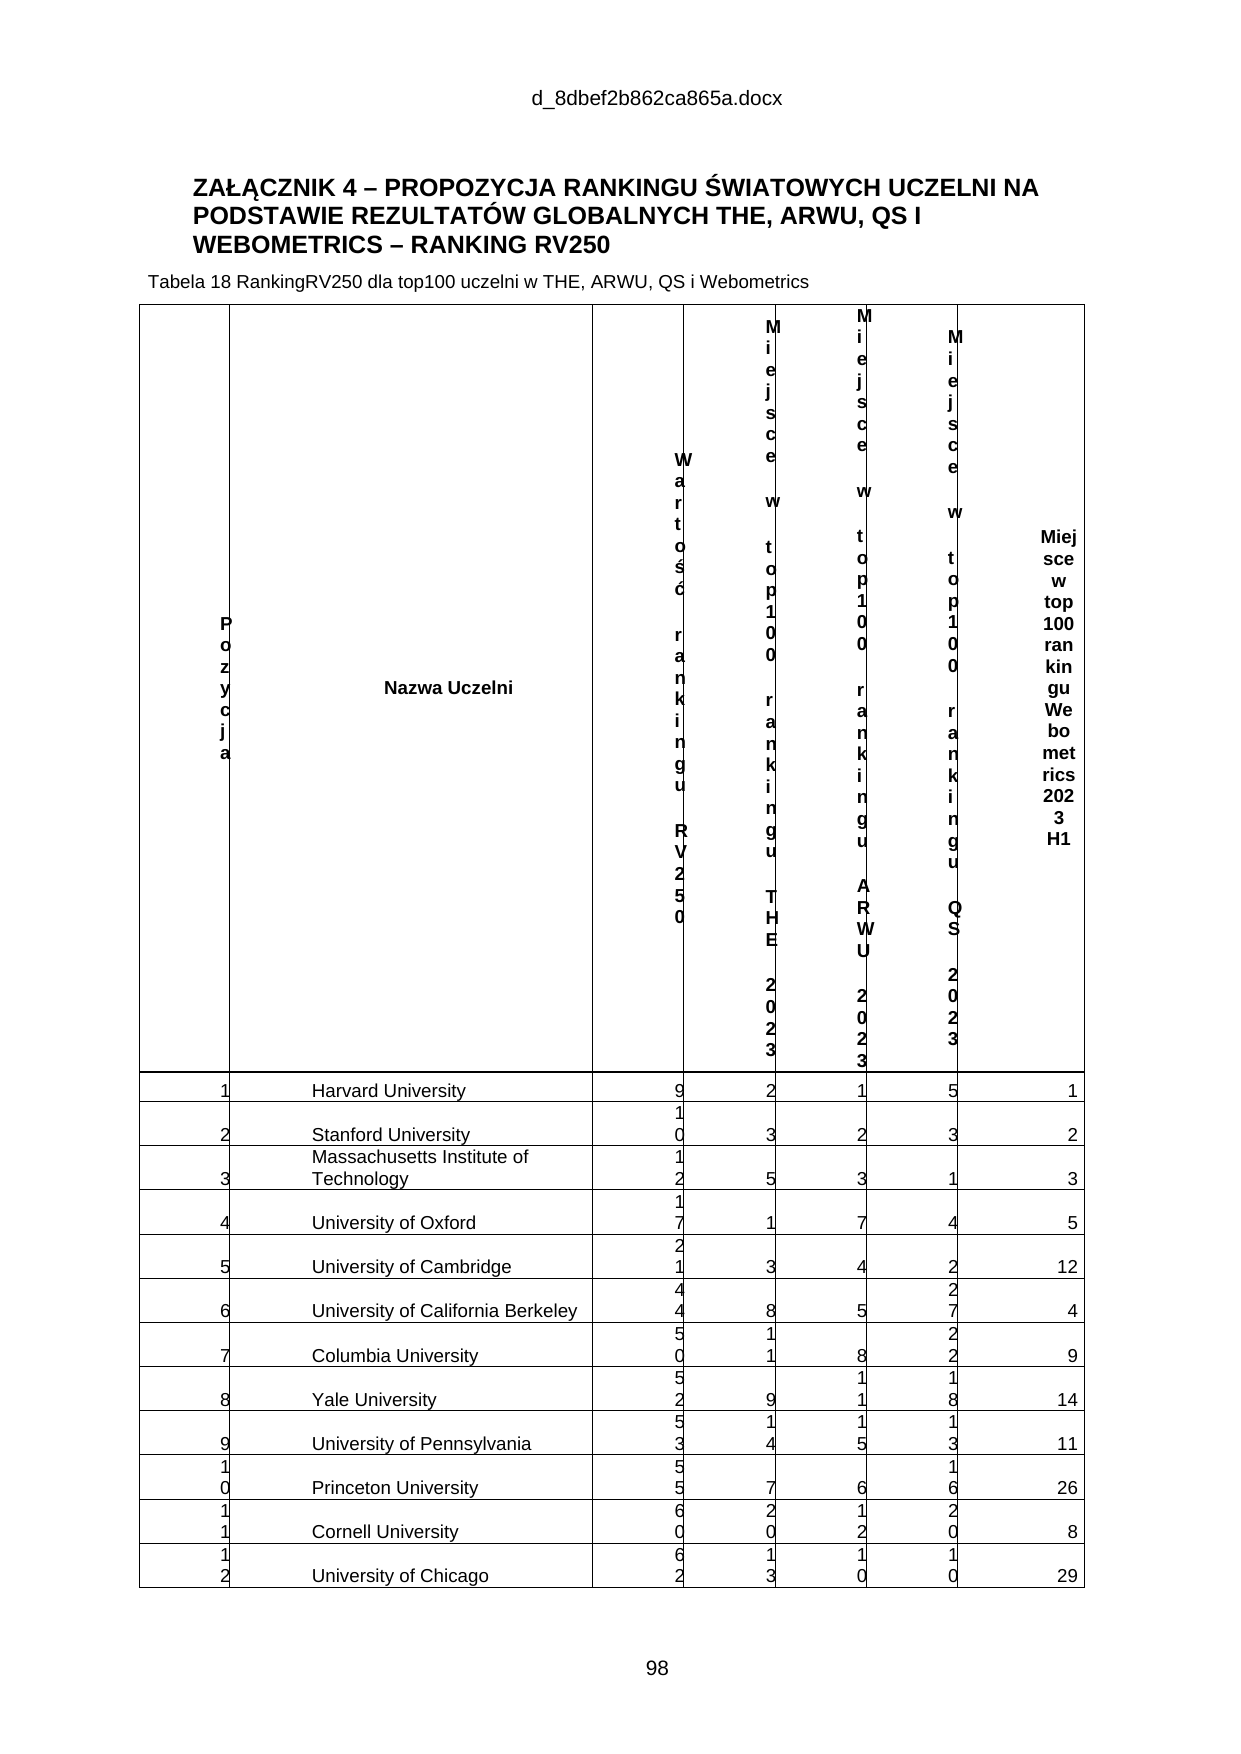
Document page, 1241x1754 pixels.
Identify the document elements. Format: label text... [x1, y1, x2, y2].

table_cell Harvard University [230, 1073, 592, 1101]
table_cell 2 [776, 1102, 866, 1145]
table_cell 50 [593, 1323, 683, 1366]
table_cell 13 [684, 1544, 775, 1587]
table_cell 8 [684, 1279, 775, 1322]
table_cell Cornell University [230, 1500, 592, 1543]
table_cell 12 [958, 1235, 1084, 1278]
table_cell 10 [593, 1102, 683, 1145]
table_header Miejsce w top100 rankingu QS 2023 [867, 305, 957, 1071]
table_cell 8 [140, 1367, 229, 1410]
table_cell 11 [776, 1367, 866, 1410]
table_cell 3 [140, 1146, 229, 1189]
table_header Pozycja [140, 305, 229, 1071]
table_cell 12 [593, 1146, 683, 1189]
table_cell 2 [684, 1073, 775, 1101]
table_cell 1 [958, 1073, 1084, 1101]
table_cell 7 [140, 1323, 229, 1366]
table_cell 18 [867, 1367, 957, 1410]
table_cell University of Cambridge [230, 1235, 592, 1278]
table_cell 10 [140, 1455, 229, 1498]
table_cell 21 [593, 1235, 683, 1278]
table_cell 17 [593, 1190, 683, 1233]
table_cell 9 [958, 1323, 1084, 1366]
table_cell 60 [593, 1500, 683, 1543]
table_cell 1 [776, 1073, 866, 1101]
table_cell 9 [684, 1367, 775, 1410]
table_cell 2 [867, 1235, 957, 1278]
table_header Wartość rankingu RV250 [593, 305, 683, 1071]
text Tabela 18 RankingRV250 dla top100 uczelni w THE, ARWU, QS i Webometrics [148, 271, 1093, 293]
table_cell 4 [140, 1190, 229, 1233]
table_cell 7 [684, 1455, 775, 1498]
table_cell 3 [776, 1146, 866, 1189]
table_header Nazwa Uczelni [230, 305, 592, 1071]
table_cell 53 [593, 1411, 683, 1454]
table_cell 9 [593, 1073, 683, 1101]
table_cell 26 [958, 1455, 1084, 1498]
table_cell 2 [958, 1102, 1084, 1145]
table_cell 4 [867, 1190, 957, 1233]
table_header Miejsce w top100 rankingu Webometrics 2023 H1 [958, 305, 1084, 1071]
table_cell University of Pennsylvania [230, 1411, 592, 1454]
table_cell 10 [776, 1544, 866, 1587]
table_cell 5 [867, 1073, 957, 1101]
table_cell 10 [867, 1544, 957, 1587]
table_cell 55 [593, 1455, 683, 1498]
table_cell 6 [140, 1279, 229, 1322]
table_cell 5 [140, 1235, 229, 1278]
table_cell 2 [140, 1102, 229, 1145]
table_cell University of Oxford [230, 1190, 592, 1233]
table_cell 16 [867, 1455, 957, 1498]
table_cell 15 [776, 1411, 866, 1454]
table_cell 1 [684, 1190, 775, 1233]
table_cell 22 [867, 1323, 957, 1366]
table_cell Stanford University [230, 1102, 592, 1145]
table_header Miejsce w top100 rankingu THE 2023 [684, 305, 775, 1071]
subtitle Załącznik 4 – Propozycja rankingu Światowych uczelni na podstawie rezultatów globalnych THE, ARWU, QS i Webometrics – Ranking RV250 [193, 173, 1093, 259]
table_cell 20 [684, 1500, 775, 1543]
table_cell 8 [776, 1323, 866, 1366]
table_cell 3 [684, 1102, 775, 1145]
table_cell 52 [593, 1367, 683, 1410]
table_cell 4 [958, 1279, 1084, 1322]
table_cell 44 [593, 1279, 683, 1322]
table_header Miejsce w top100 rankingu ARWU 2023 [776, 305, 866, 1071]
table_cell Massachusetts Institute of Technology [230, 1146, 592, 1189]
table_cell 1 [867, 1146, 957, 1189]
table_cell 12 [776, 1500, 866, 1543]
table_cell 5 [684, 1146, 775, 1189]
table_cell 1 [140, 1073, 229, 1101]
table_cell 9 [140, 1411, 229, 1454]
table_cell 7 [776, 1190, 866, 1233]
table_cell 11 [140, 1500, 229, 1543]
table_cell 3 [958, 1146, 1084, 1189]
table_cell Princeton University [230, 1455, 592, 1498]
table_cell 20 [867, 1500, 957, 1543]
table_cell 11 [958, 1411, 1084, 1454]
table_cell University of California Berkeley [230, 1279, 592, 1322]
table_cell 13 [867, 1411, 957, 1454]
table_cell 14 [684, 1411, 775, 1454]
table_cell 3 [684, 1235, 775, 1278]
table_cell Columbia University [230, 1323, 592, 1366]
table_cell 5 [776, 1279, 866, 1322]
table_cell 3 [867, 1102, 957, 1145]
table_cell 6 [776, 1455, 866, 1498]
table_cell 12 [140, 1544, 229, 1587]
table_cell 5 [958, 1190, 1084, 1233]
table_cell 27 [867, 1279, 957, 1322]
table_cell 29 [958, 1544, 1084, 1587]
table_cell 8 [958, 1500, 1084, 1543]
table_cell 11 [684, 1323, 775, 1366]
table_cell University of Chicago [230, 1544, 592, 1587]
table_cell 14 [958, 1367, 1084, 1410]
table_cell Yale University [230, 1367, 592, 1410]
table_cell 62 [593, 1544, 683, 1587]
table_cell 4 [776, 1235, 866, 1278]
